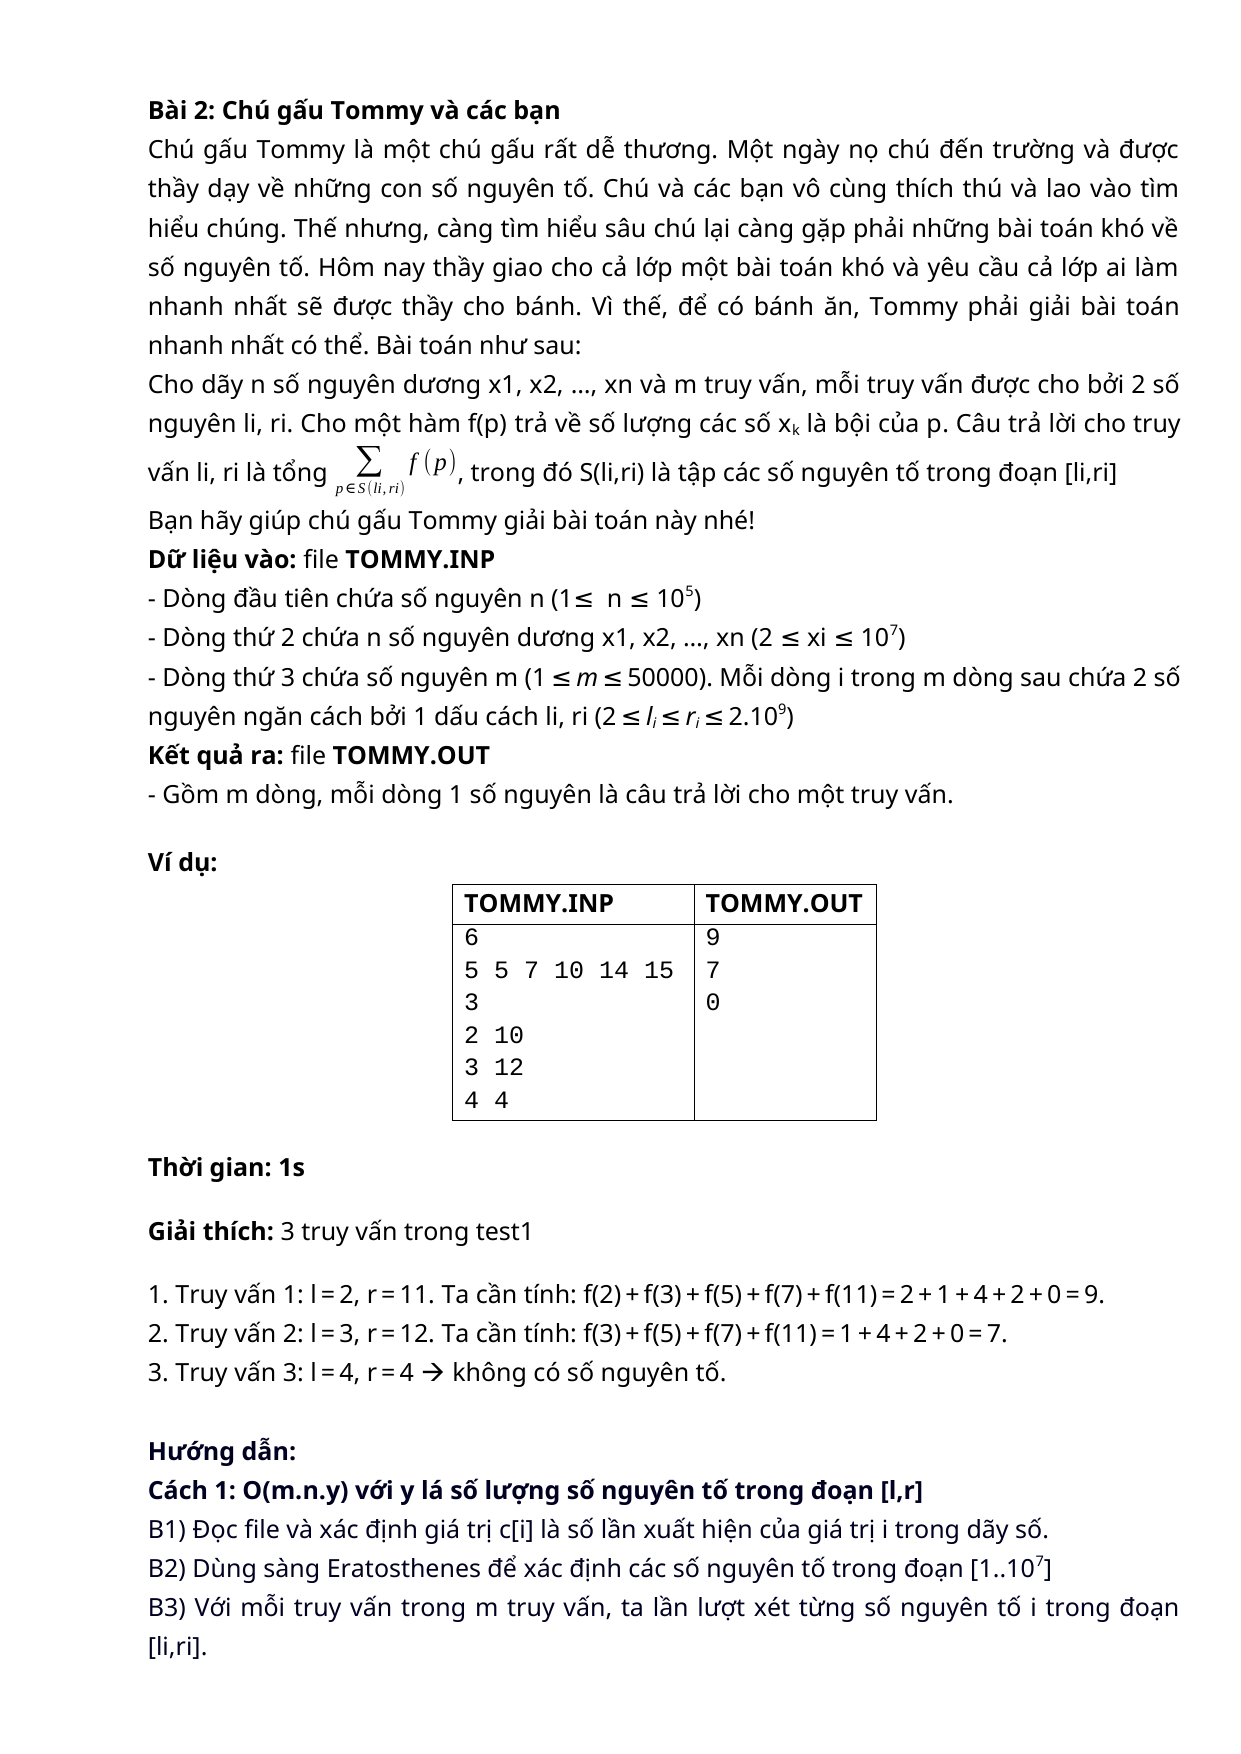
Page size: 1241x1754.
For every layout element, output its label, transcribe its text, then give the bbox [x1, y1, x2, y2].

text B3) Với mỗi truy vấn trong m truy vấn, ta lần lượt xét từng số nguyên tố i trong đoạn [li,ri]. [148, 1590, 1181, 1663]
text B2) Dùng sàng Eratosthenes để xác định các số nguyên tố trong đoạn [1..107] [148, 1551, 1181, 1585]
text Cách 1: O(m.n.y) với y lá số lượng số nguyên tố trong đoạn [l,r] [148, 1472, 1181, 1506]
text - Dòng thứ 3 chứa số nguyên m (1 ≤ m ≤ 50000). Mỗi dòng i trong m dòng sau chứa 2 số nguyên ngăn cách bởi 1 dấu cách li, ri (2 ≤ li ≤ ri ≤ 2.109) [148, 659, 1181, 732]
text Giải thích: 3 truy vấn trong test1 [148, 1213, 1181, 1247]
text 1. Truy vấn 1: l = 2, r = 11. Ta cần tính: f(2) + f(3) + f(5) + f(7) + f(11) = 2 + 1 + 4 + 2 + 0 = 9. [148, 1276, 1181, 1311]
subtitle Bài 2: Chú gấu Tommy và các bạn [148, 93, 1181, 127]
text - Dòng thứ 2 chứa n số nguyên dương x1, x2, …, xn (2 ≤ xi ≤ 107) [148, 620, 1181, 654]
text Chú gấu Tommy là một chú gấu rất dễ thương. Một ngày nọ chú đến trường và được thầy dạy về những con số nguyên tố. Chú và các bạn vô cùng thích thú và lao vào tìm hiểu chúng. Thế nhưng, càng tìm hiểu sâu chú lại càng gặp phải những bài toán khó về số nguyên tố. Hôm nay thầy giao cho cả lớp một bài toán khó và yêu cầu cả lớp ai làm nhanh nhất sẽ được thầy cho bánh. Vì thế, để có bánh ăn, Tommy phải giải bài toán nhanh nhất có thể. Bài toán như sau: [148, 132, 1181, 362]
text - Dòng đầu tiên chứa số nguyên n (1≤ n ≤ 105) [148, 581, 1181, 615]
table_cell 9 7 0 [695, 925, 876, 1120]
text Ví dụ: [148, 845, 1181, 879]
text B1) Đọc file và xác định giá trị c[i] là số lần xuất hiện của giá trị i trong dãy số. [148, 1511, 1181, 1546]
text - Gồm m dòng, mỗi dòng 1 số nguyên là câu trả lời cho một truy vấn. [148, 777, 1181, 811]
text Hướng dẫn: [148, 1433, 1181, 1467]
table_header TOMMY.OUT [695, 885, 876, 924]
text 3. Truy vấn 3: l = 4, r = 4 không có số nguyên tố. [148, 1355, 1181, 1389]
text Cho dãy n số nguyên dương x1, x2, …, xn và m truy vấn, mỗi truy vấn được cho bởi 2 số nguyên li, ri. Cho một hàm f(p) trả về số lượng các số xk là bội của p. Câu trả lời cho truy vấn li, ri là tổng , trong đó S(li,ri) là tập các số nguyên tố trong đoạn [li,ri] [148, 367, 1181, 497]
text 2. Truy vấn 2: l = 3, r = 12. Ta cần tính: f(3) + f(5) + f(7) + f(11) = 1 + 4 + 2 + 0 = 7. [148, 1316, 1181, 1350]
table_header TOMMY.INP [453, 885, 694, 924]
text Kết quả ra: file TOMMY.OUT [148, 738, 1181, 772]
table_cell 6 5 5 7 10 14 15 3 2 10 3 12 4 4 [453, 925, 694, 1120]
text Thời gian: 1s [148, 1150, 1181, 1184]
text Dữ liệu vào: file TOMMY.INP [148, 542, 1181, 576]
text Bạn hãy giúp chú gấu Tommy giải bài toán này nhé! [148, 503, 1181, 537]
